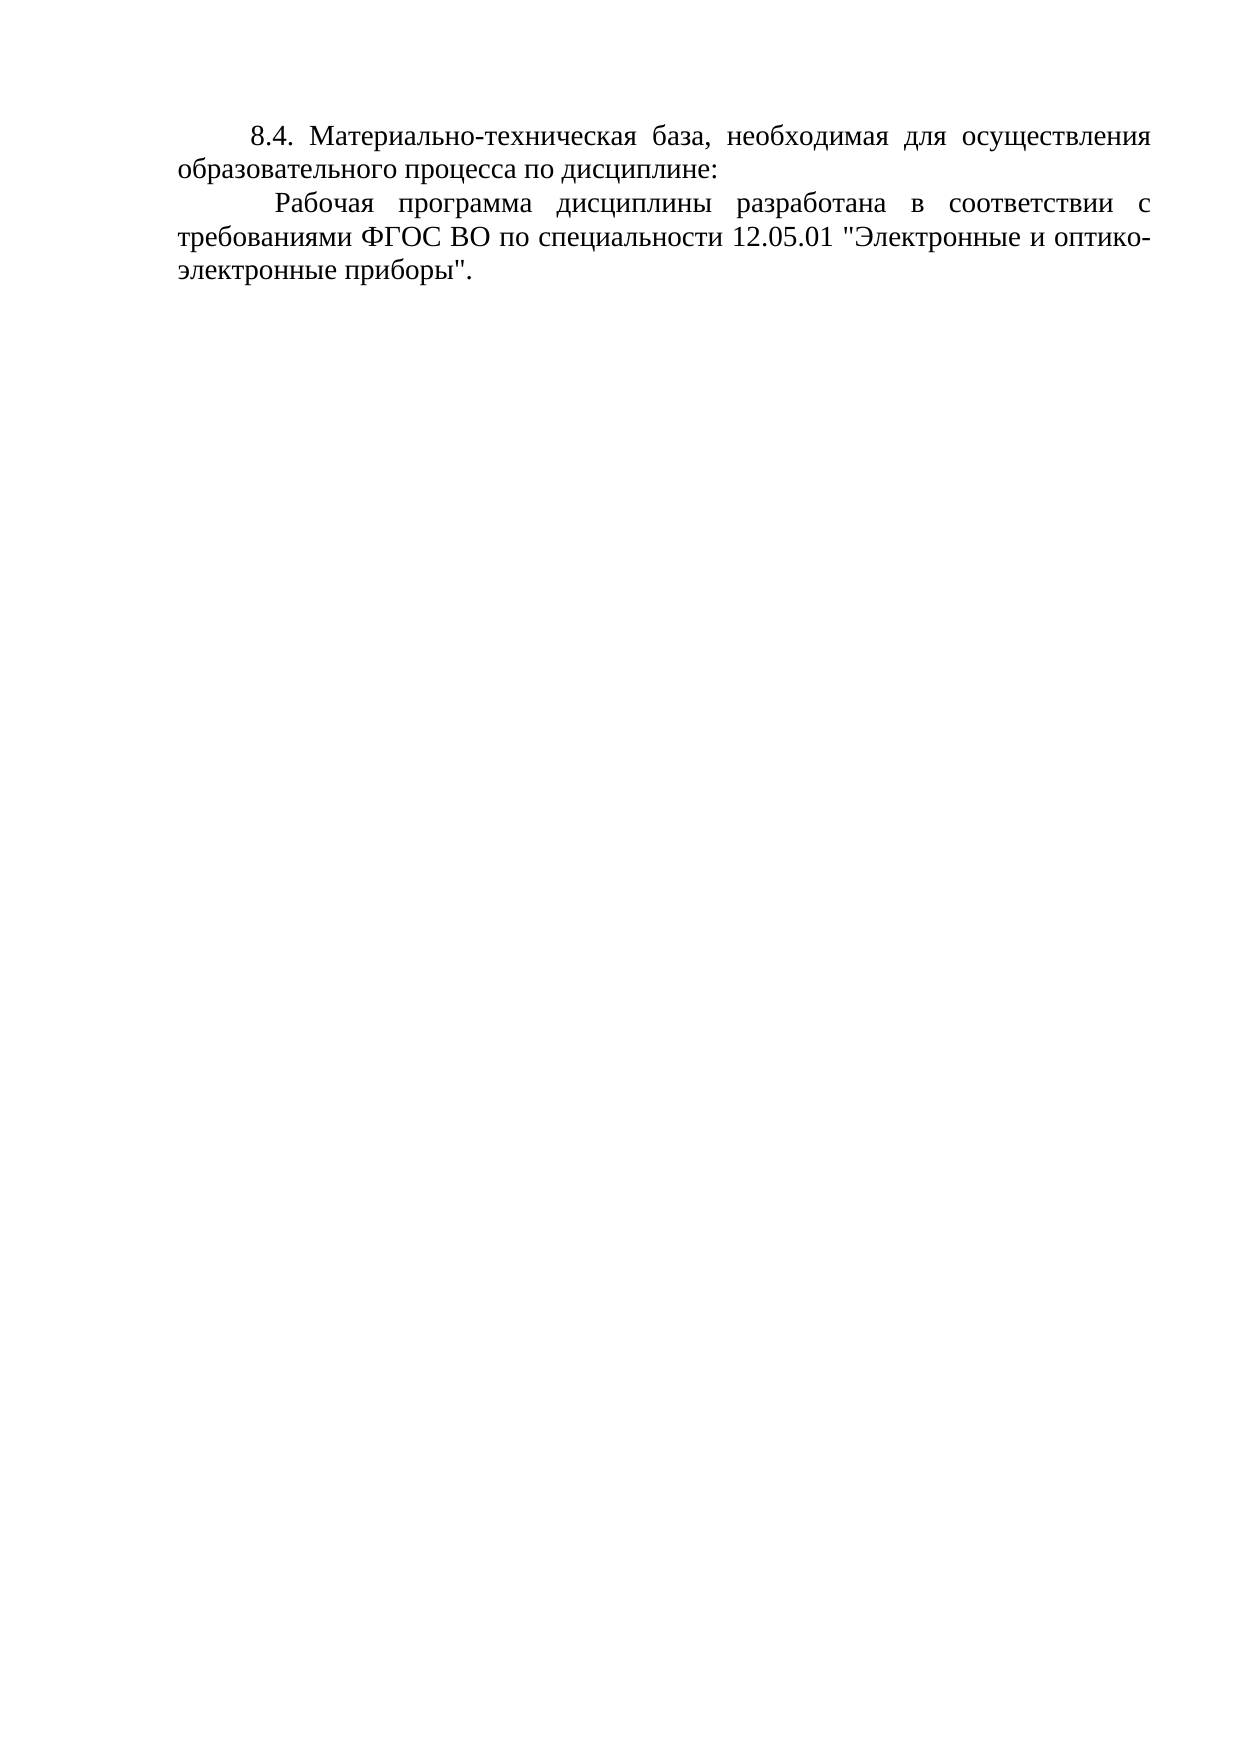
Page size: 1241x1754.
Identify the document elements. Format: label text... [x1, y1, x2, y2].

text Рабочая программа дисциплины разработана в соответствии с требованиями ФГОС ВО по специальности 12.05.01 "Электронные и оптико-электронные приборы". [177, 185, 1152, 286]
text 8.4. Материально-техническая база, необходимая для осуществления образовательного процесса по дисциплине: [177, 118, 1152, 185]
